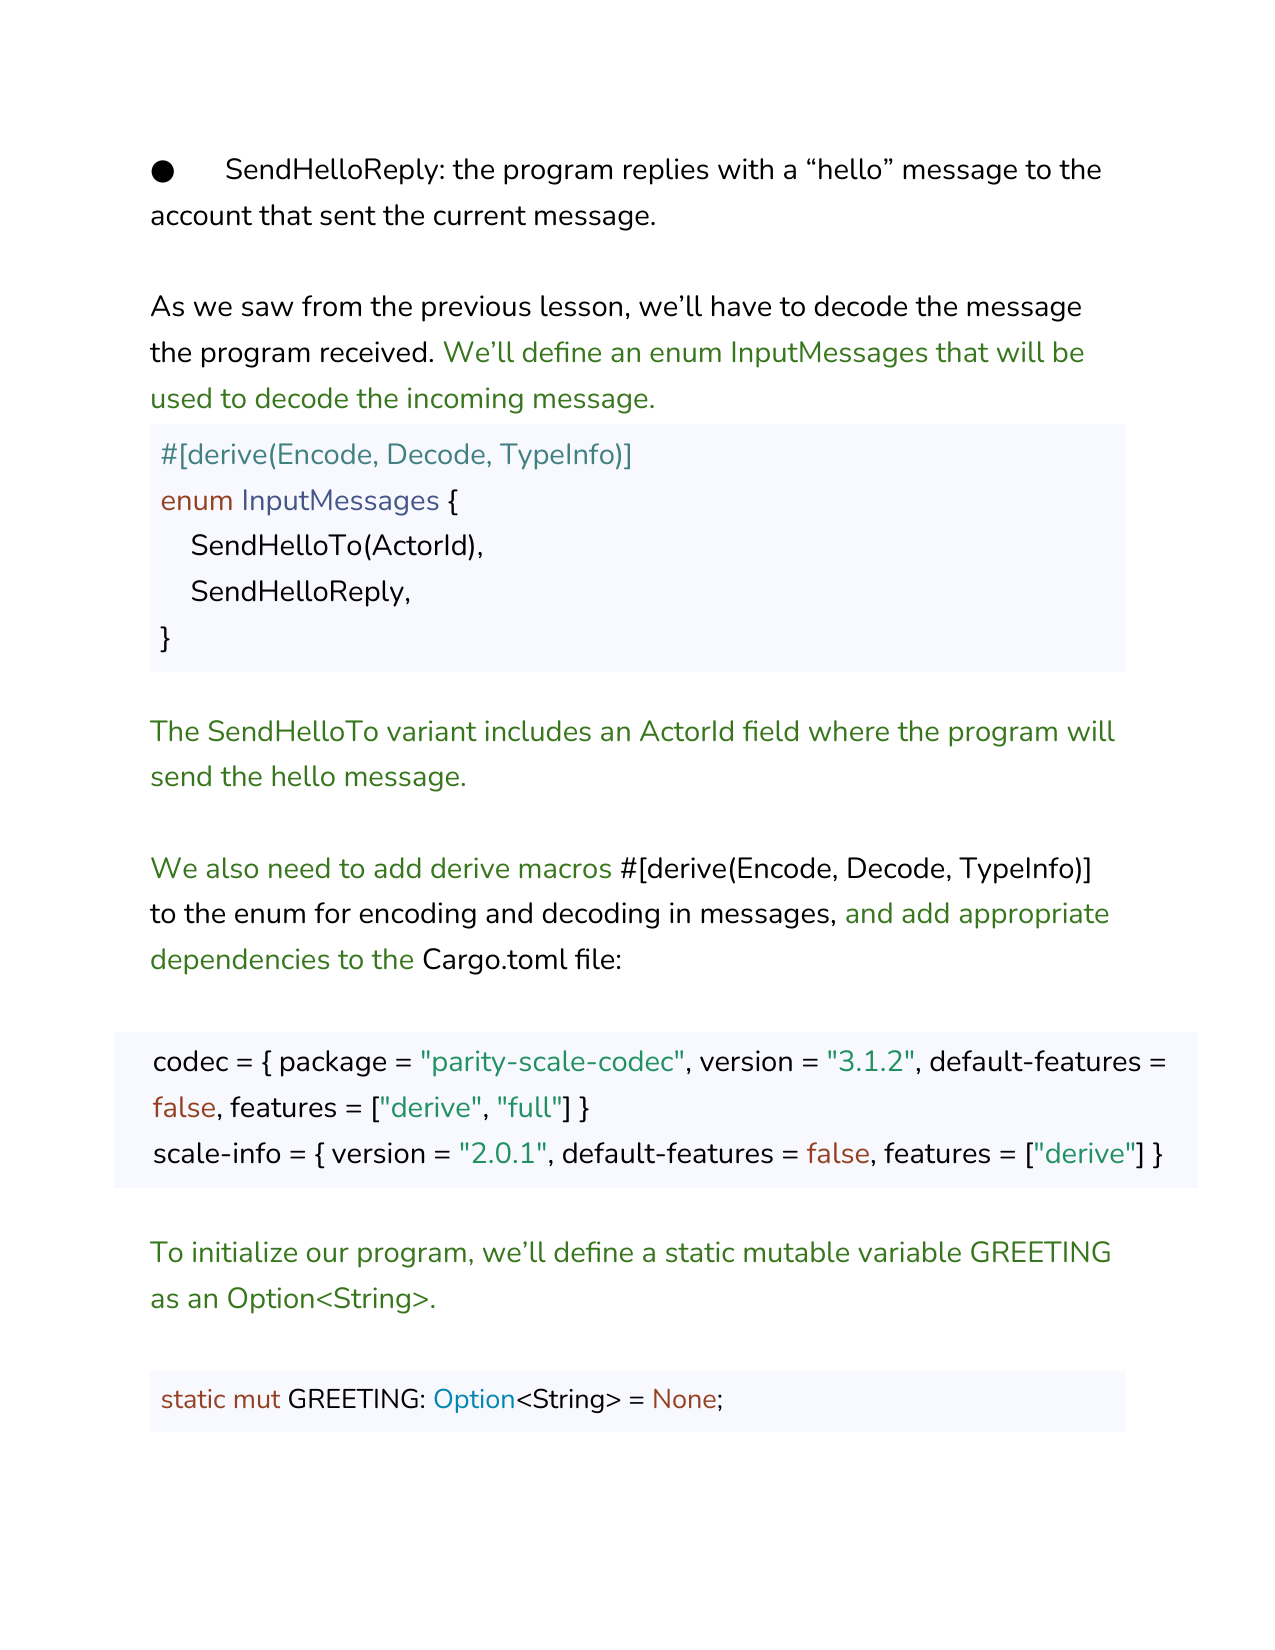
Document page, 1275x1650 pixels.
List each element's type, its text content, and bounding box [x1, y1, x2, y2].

list SendHelloReply: the program replies with a “hello” message to the account that sent the current message. [150, 150, 1125, 236]
text We also need to add derive macros #[derive(Encode, Decode, TypeInfo)] to the enum for encoding and decoding in messages, and add appropriate dependencies to the Cargo.toml file: [150, 849, 1125, 980]
text To initialize our program, we’ll define a static mutable variable GREETING as an Option<String>. [150, 1233, 1125, 1319]
text The SendHelloTo variant includes an ActorId field where the program will send the hello message. [150, 712, 1125, 797]
table_header #[derive(Encode, Decode, TypeInfo)] enum InputMessages { SendHelloTo(ActorId), SendHelloReply, } [150, 424, 1125, 672]
table_header static mut GREETING: Option<String> = None; [150, 1371, 1125, 1432]
table_header codec = { package = "parity-scale-codec", version = "3.1.2", default-features = false, features = ["derive", "full"] } scale-info = { version = "2.0.1", default-features = false, features = ["derive"] } [114, 1032, 1198, 1188]
text As we saw from the previous lesson, we’ll have to decode the message the program received. We’ll define an enum InputMessages that will be used to decode the incoming message. [150, 287, 1125, 418]
